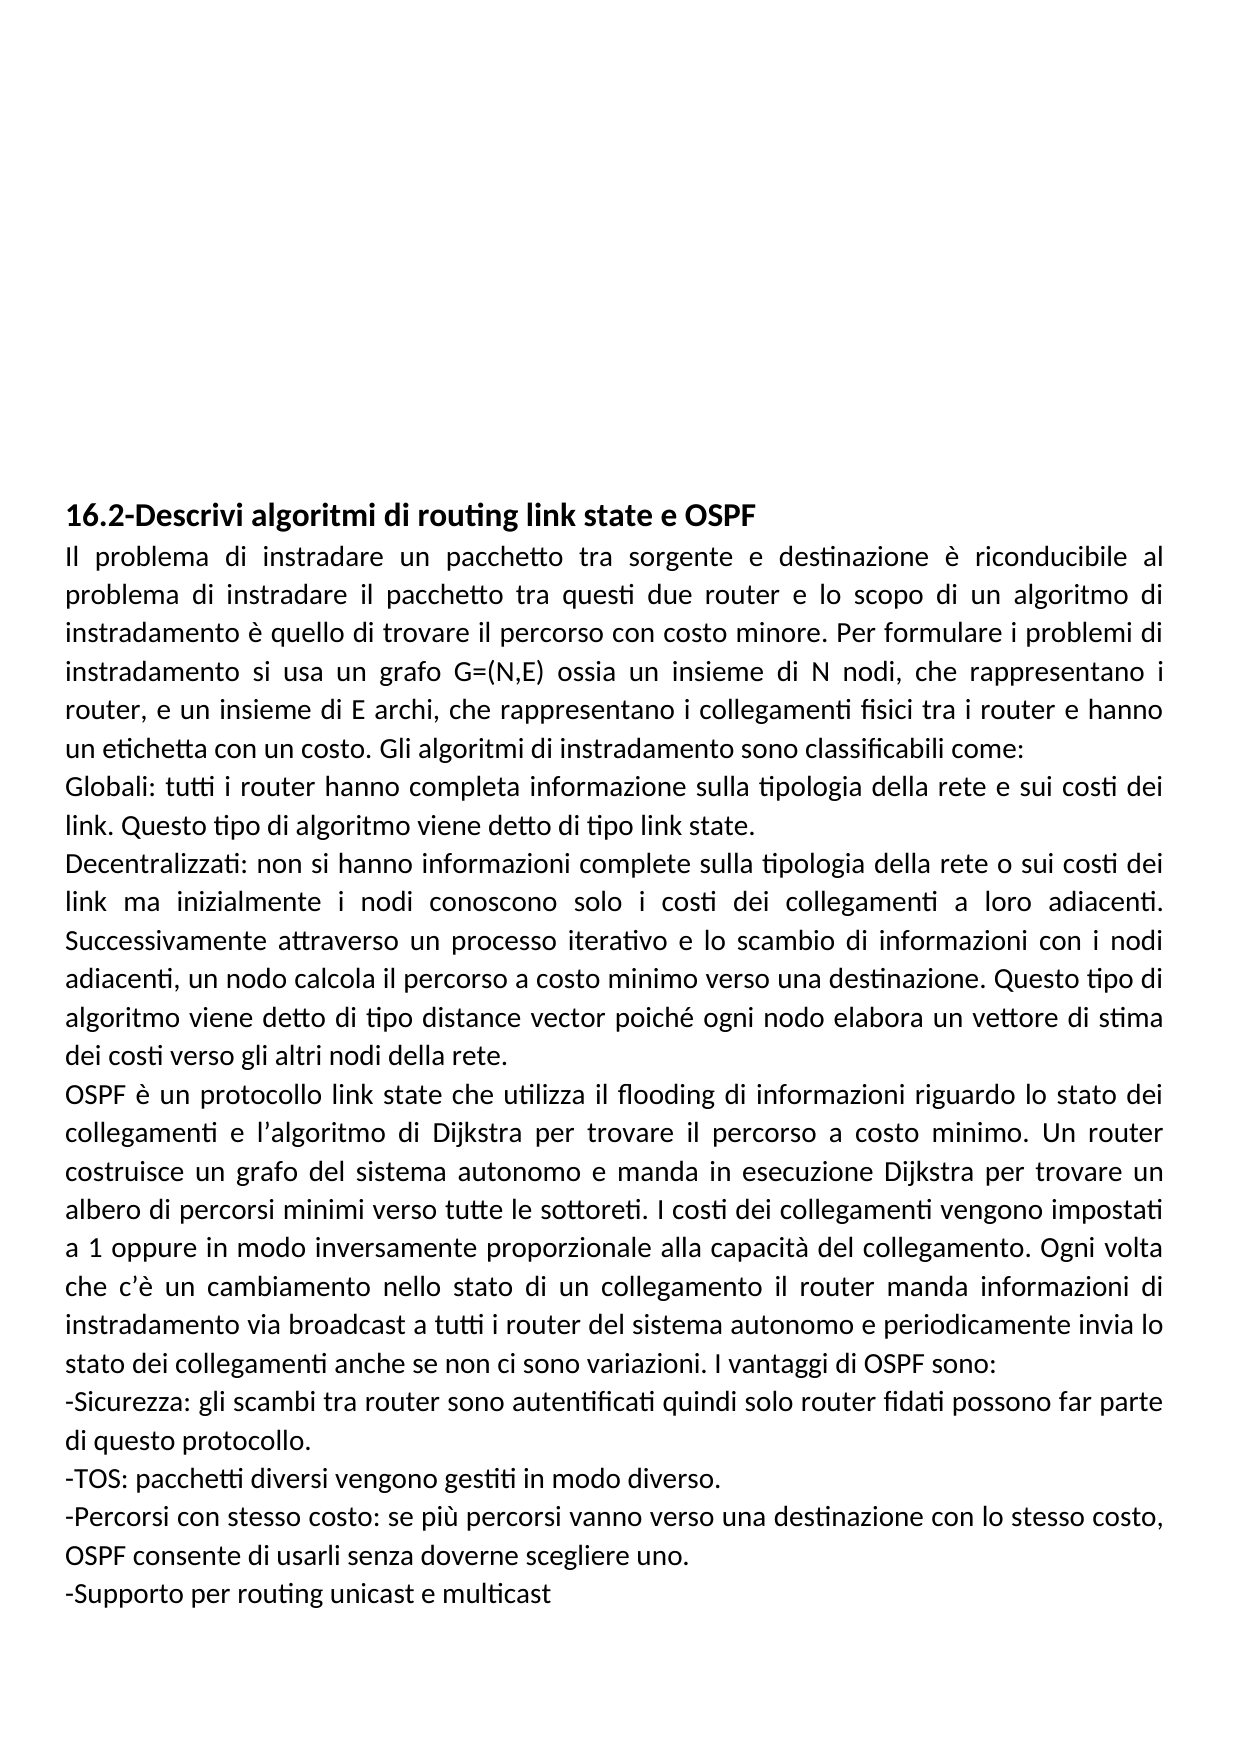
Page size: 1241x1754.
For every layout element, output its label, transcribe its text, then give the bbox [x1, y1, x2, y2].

text -Supporto per routing unicast e multicast [65, 1575, 1165, 1611]
text Decentralizzati: non si hanno informazioni complete sulla tipologia della rete o sui costi dei link ma inizialmente i nodi conoscono solo i costi dei collegamenti a loro adiacenti. Successivamente attraverso un processo iterativo e lo scambio di informazioni con i nodi adiacenti, un nodo calcola il percorso a costo minimo verso una destinazione. Questo tipo di algoritmo viene detto di tipo distance vector poiché ogni nodo elabora un vettore di stima dei costi verso gli altri nodi della rete. [65, 845, 1165, 1073]
text 16.2-Descrivi algoritmi di routing link state e OSPF [65, 494, 1165, 534]
text -TOS: pacchetti diversi vengono gestiti in modo diverso. [65, 1460, 1165, 1496]
text Il problema di instradare un pacchetto tra sorgente e destinazione è riconducibile al problema di instradare il pacchetto tra questi due router e lo scopo di un algoritmo di instradamento è quello di trovare il percorso con costo minore. Per formulare i problemi di instradamento si usa un grafo G=(N,E) ossia un insieme di N nodi, che rappresentano i router, e un insieme di E archi, che rappresentano i collegamenti fisici tra i router e hanno un etichetta con un costo. Gli algoritmi di instradamento sono classificabili come: [65, 538, 1165, 765]
text -Percorsi con stesso costo: se più percorsi vanno verso una destinazione con lo stesso costo, OSPF consente di usarli senza doverne scegliere uno. [65, 1498, 1165, 1573]
text Globali: tutti i router hanno completa informazione sulla tipologia della rete e sui costi dei link. Questo tipo di algoritmo viene detto di tipo link state. [65, 768, 1165, 842]
text -Sicurezza: gli scambi tra router sono autentificati quindi solo router fidati possono far parte di questo protocollo. [65, 1383, 1165, 1457]
text OSPF è un protocollo link state che utilizza il flooding di informazioni riguardo lo stato dei collegamenti e l’algoritmo di Dijkstra per trovare il percorso a costo minimo. Un router costruisce un grafo del sistema autonomo e manda in esecuzione Dijkstra per trovare un albero di percorsi minimi verso tutte le sottoreti. I costi dei collegamenti vengono impostati a 1 oppure in modo inversamente proporzionale alla capacità del collegamento. Ogni volta che c’è un cambiamento nello stato di un collegamento il router manda informazioni di instradamento via broadcast a tutti i router del sistema autonomo e periodicamente invia lo stato dei collegamenti anche se non ci sono variazioni. I vantaggi di OSPF sono: [65, 1076, 1165, 1380]
